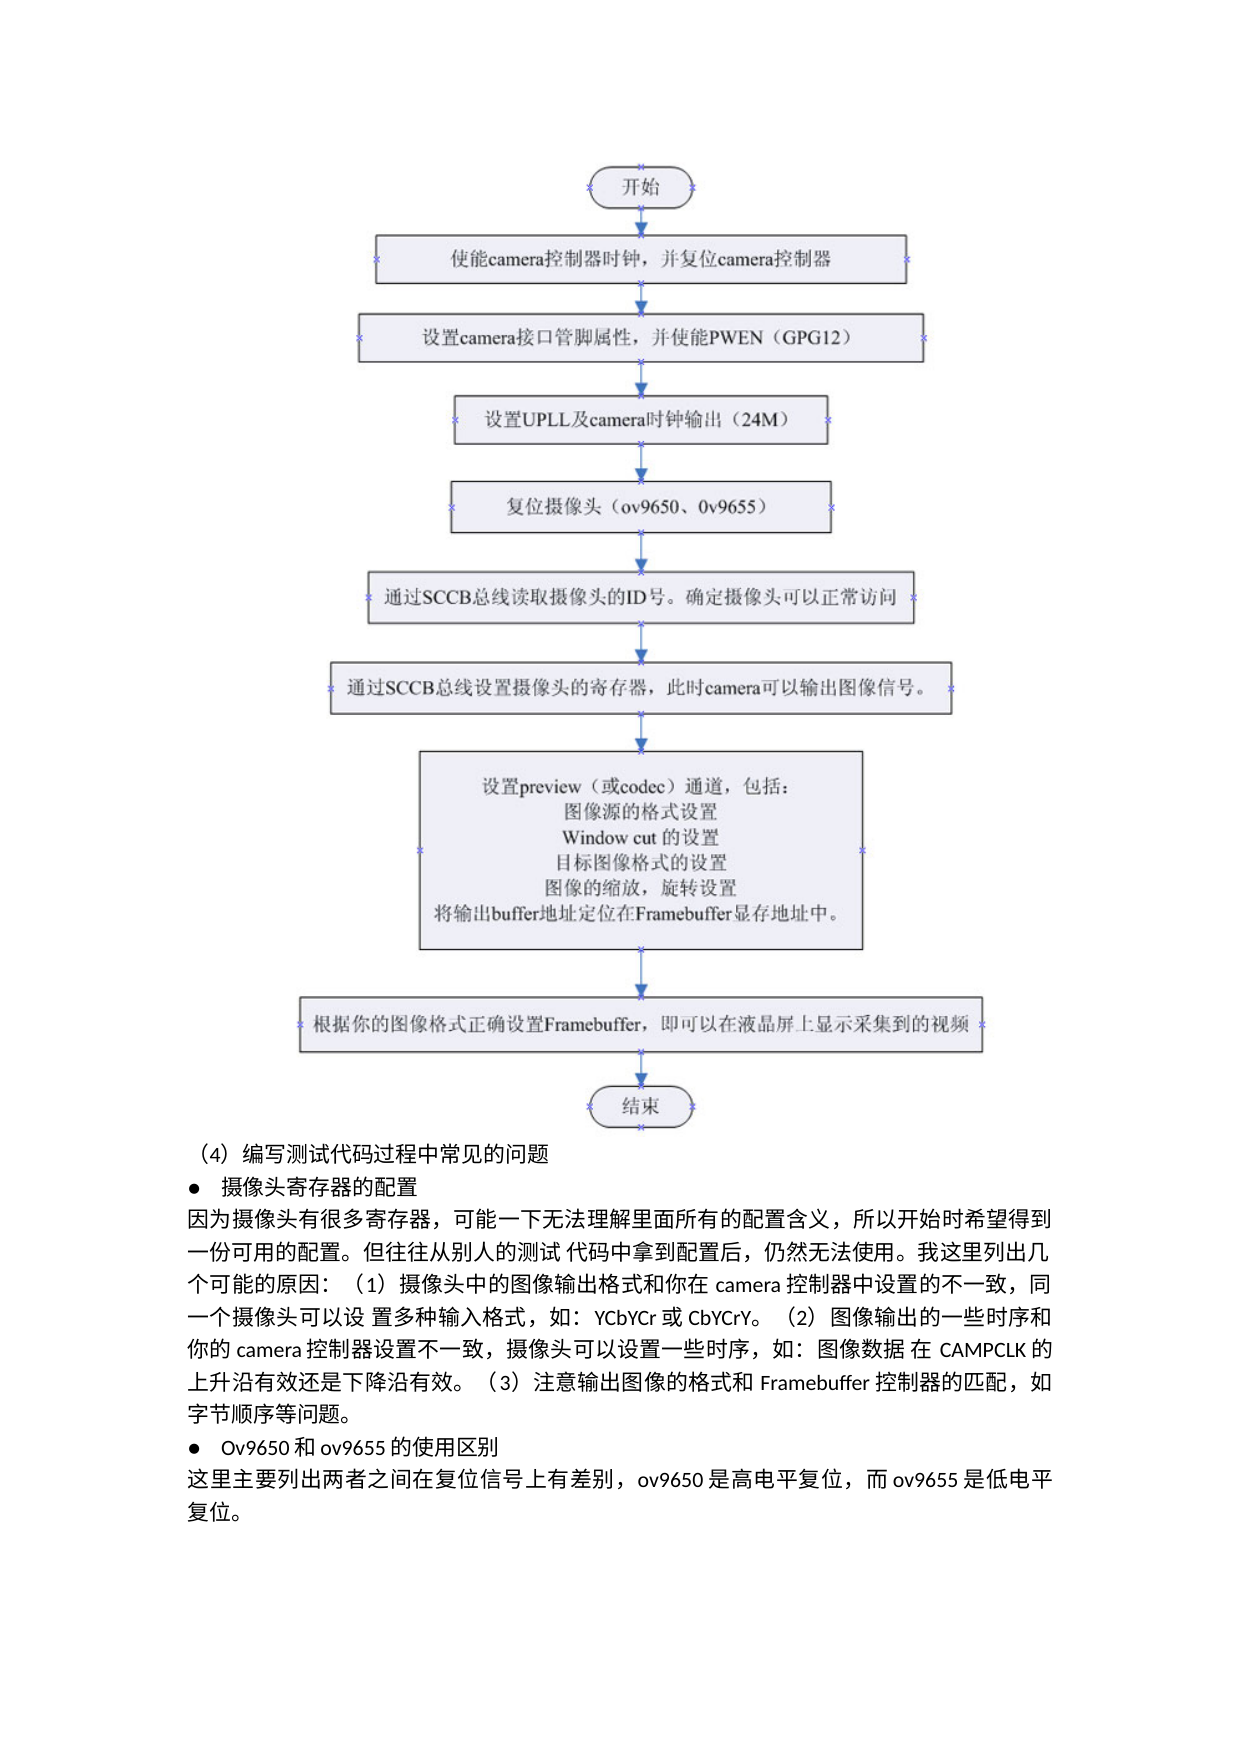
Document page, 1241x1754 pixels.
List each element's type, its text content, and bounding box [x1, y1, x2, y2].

picture [187, 162, 1009, 1137]
text 这里主要列出两者之间在复位信号上有差别，ov9650是高电平复位，而ov9655是低电平复位。 [187, 1462, 1053, 1527]
text （4）编写测试代码过程中常见的问题 [187, 1137, 1053, 1169]
text ● 摄像头寄存器的配置 [187, 1169, 1053, 1202]
text 因为摄像头有很多寄存器，可能一下无法理解里面所有的配置含义，所以开始时希望得到一份可用的配置。但往往从别人的测试 代码中拿到配置后，仍然无法使用。我这里列出几个可能的原因：（1）摄像头中的图像输出格式和你在camera控制器中设置的不一致，同一个摄像头可以设 置多种输入格式，如：YCbYCr或CbYCrY。（2）图像输出的一些时序和你的camera控制器设置不一致，摄像头可以设置一些时序，如：图像数据 在CAMPCLK的上升沿有效还是下降沿有效。（3）注意输出图像的格式和Framebuffer控制器的匹配，如字节顺序等问题。 [187, 1202, 1053, 1429]
text ● Ov9650和ov9655的使用区别 [187, 1429, 1053, 1462]
